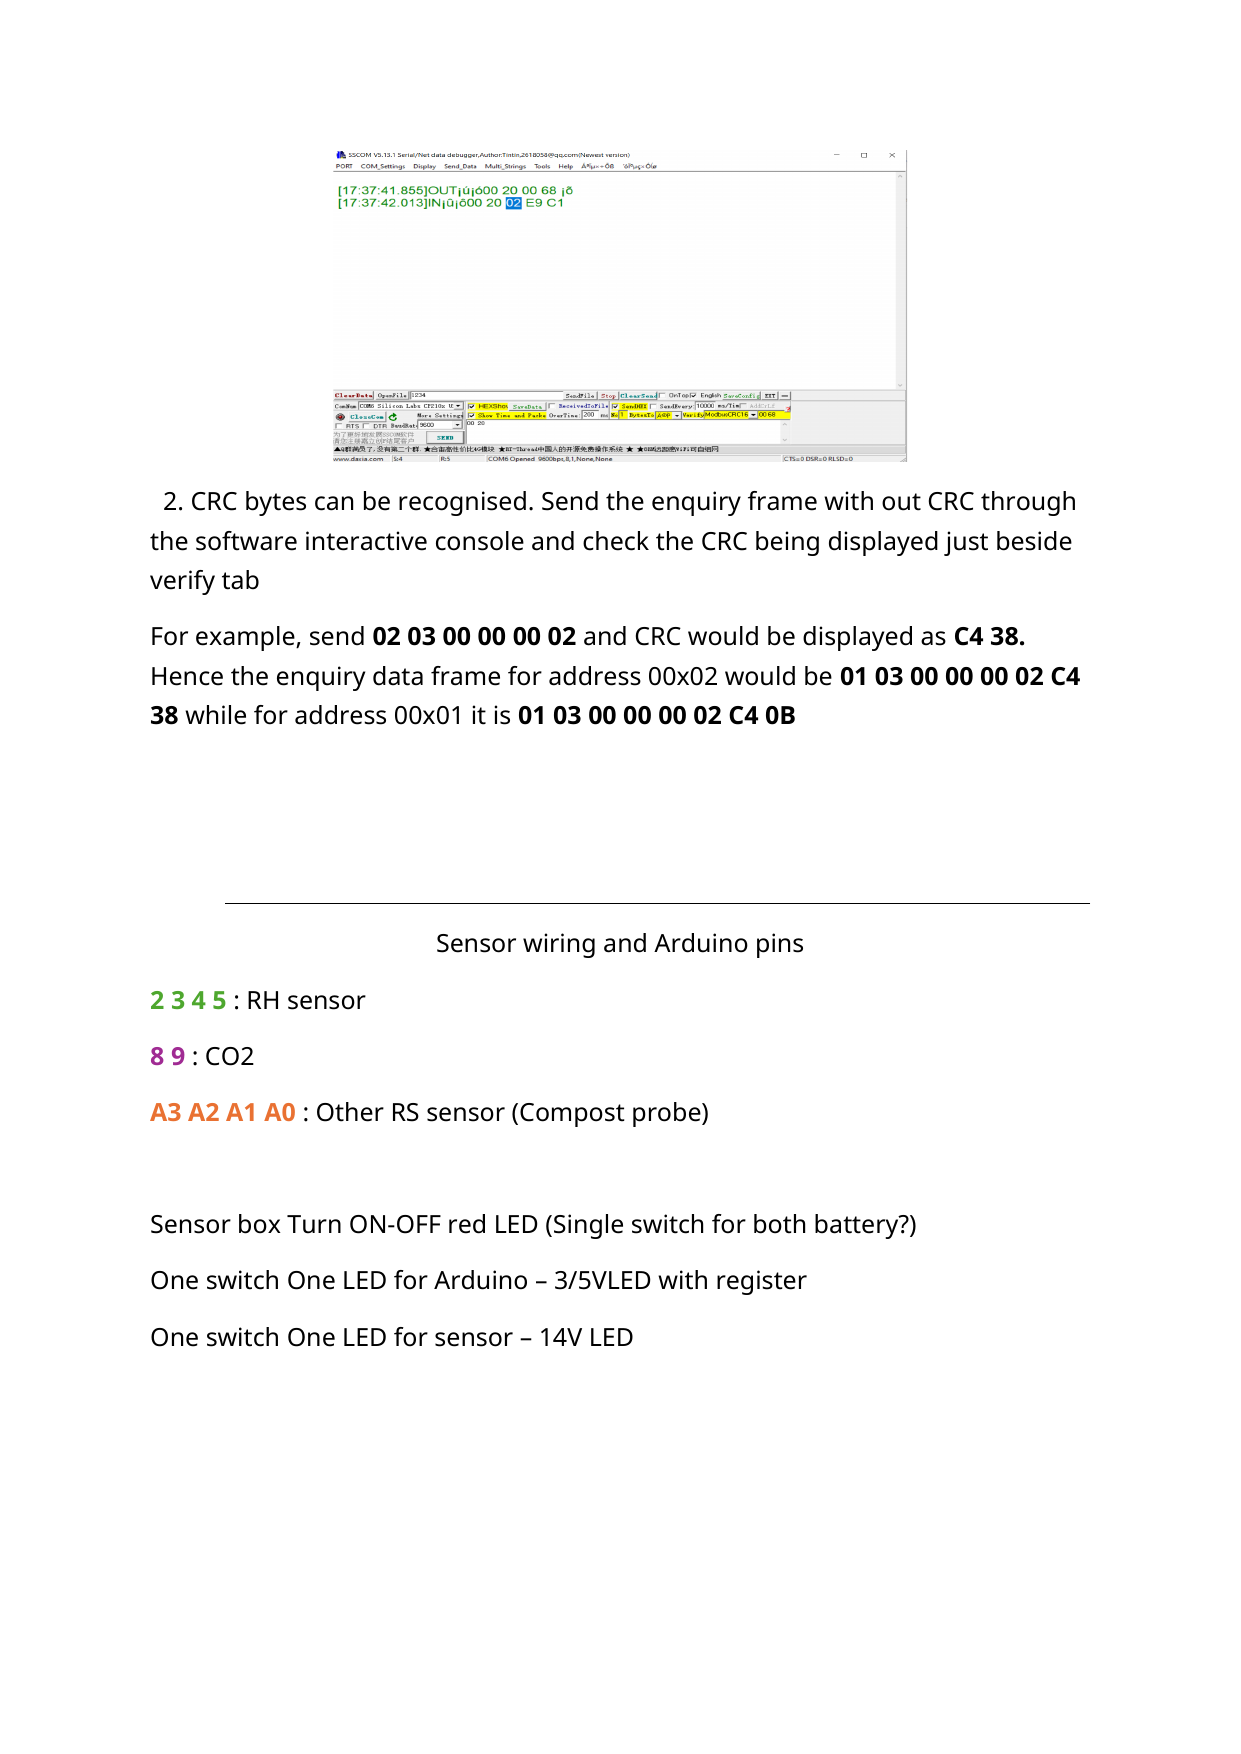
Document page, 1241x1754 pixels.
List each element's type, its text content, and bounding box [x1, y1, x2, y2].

text One switch One LED for Arduino – 3/5VLED with register [150, 1263, 1090, 1297]
text Sensor box Turn ON-OFF red LED (Single switch for both battery?) [150, 1207, 1090, 1241]
text 2. CRC bytes can be recognised. Send the enquiry frame with out CRC through the software interactive console and check the CRC being displayed just beside verify tab [150, 484, 1090, 597]
text Sensor wiring and Arduino pins [150, 926, 1090, 960]
text For example, send 02 03 00 00 00 02 and CRC would be displayed as C4 38. Hence the enquiry data frame for address 00x02 would be 01 03 00 00 00 02 C4 38 while for address 00x01 it is 01 03 00 00 00 02 C4 0B [150, 619, 1090, 732]
text 8 9 : CO2 [150, 1038, 1090, 1072]
text 2 3 4 5 : RH sensor [150, 982, 1090, 1016]
text One switch One LED for sensor – 14V LED [150, 1319, 1090, 1353]
text A3 A2 A1 A0 : Other RS sensor (Compost probe) [150, 1094, 1090, 1129]
